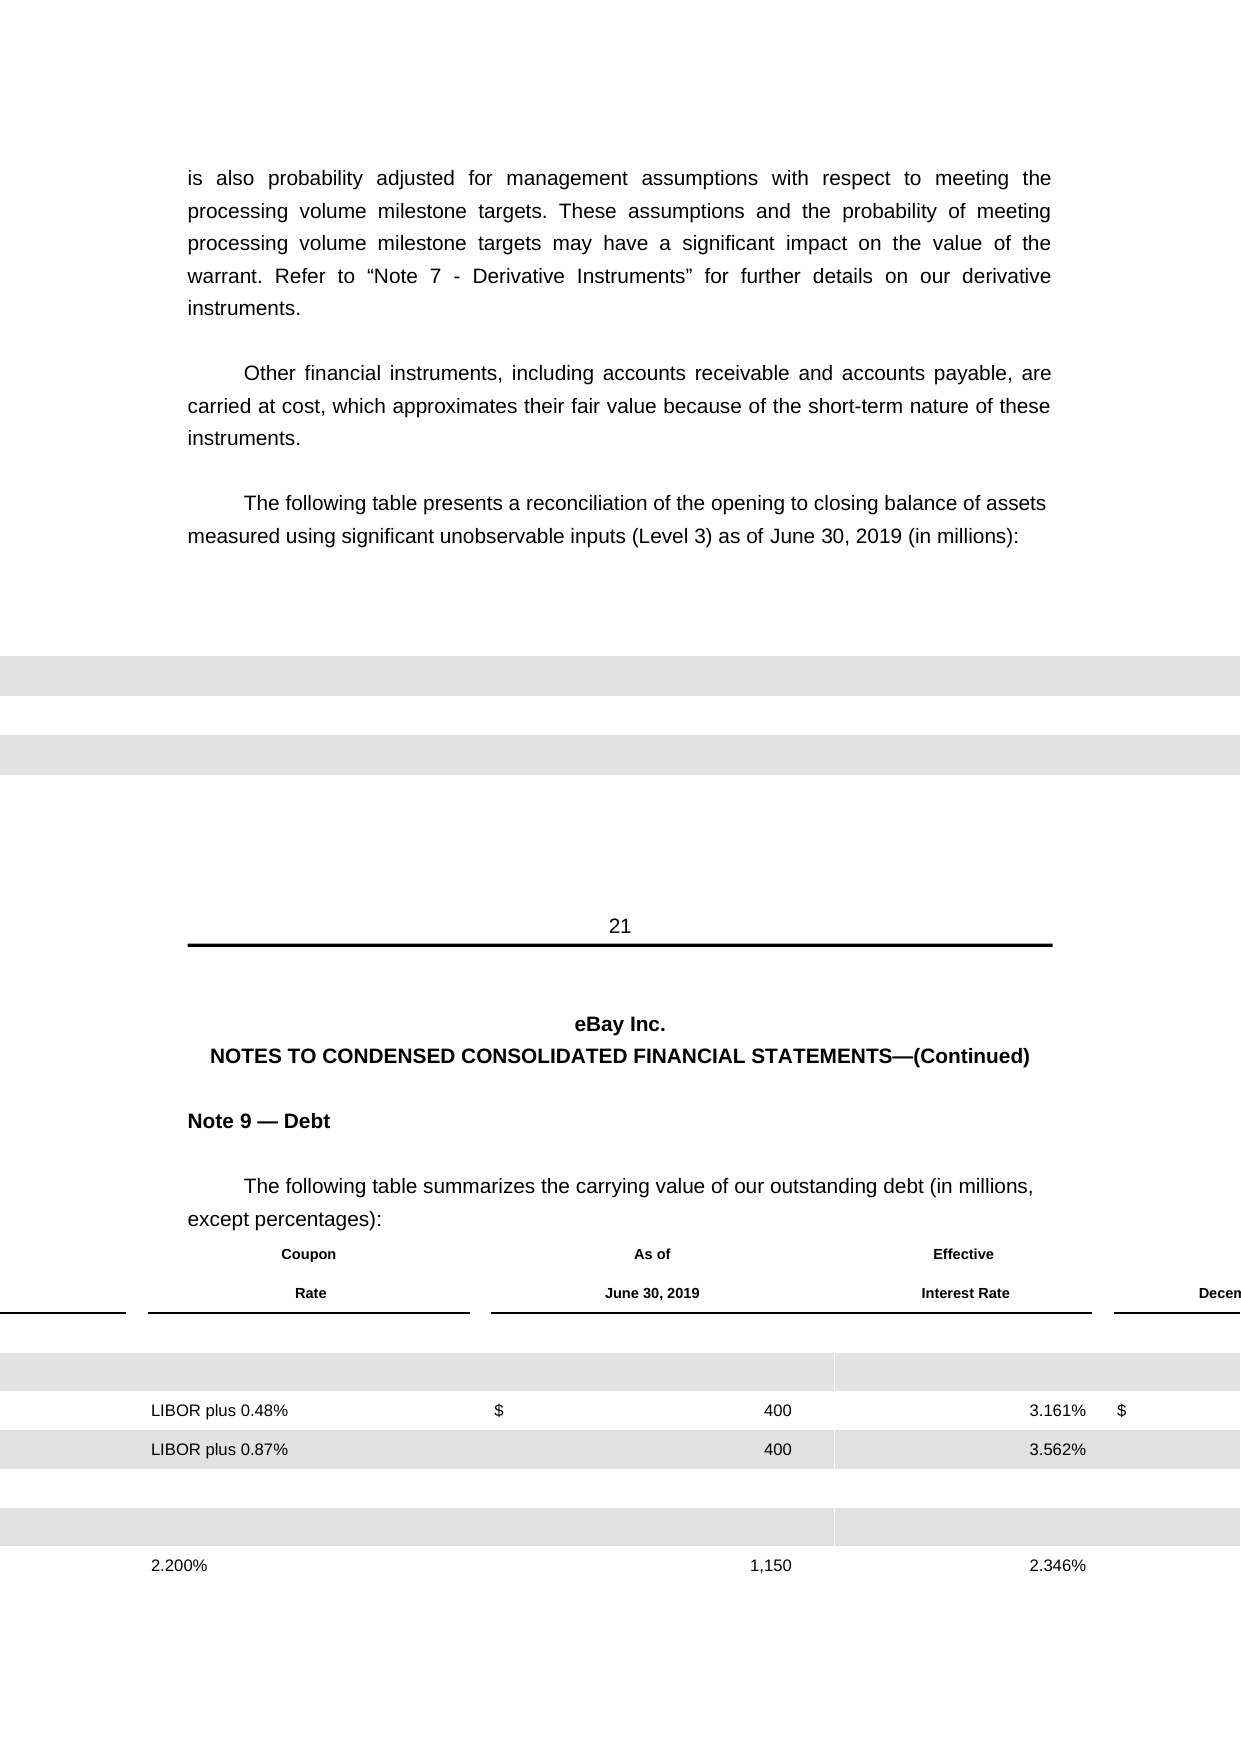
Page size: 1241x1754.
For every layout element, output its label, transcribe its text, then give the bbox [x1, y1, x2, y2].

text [187, 162, 1053, 324]
text NOTES TO CONDENSED CONSOLIDATED FINANCIAL STATEMENTS—(Continued) [187, 1040, 1053, 1072]
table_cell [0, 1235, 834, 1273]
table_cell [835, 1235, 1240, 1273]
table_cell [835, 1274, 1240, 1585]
text The following table presents a reconciliation of the opening to closing balance of assets measured using significant unobservable inputs (Level 3) as of June 30, 2019 (in millions): [187, 487, 1053, 552]
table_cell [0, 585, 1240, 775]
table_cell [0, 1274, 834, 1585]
text The following table summarizes the carrying value of our outstanding debt (in millions, except percentages): [187, 1170, 1053, 1235]
text Note 9 — Debt [187, 1105, 1053, 1137]
text 21 [187, 910, 1053, 942]
text eBay Inc. [187, 1007, 1053, 1040]
text Other financial instruments, including accounts receivable and accounts payable, are carried at cost, which approximates their fair value because of the short-term nature of these instruments. [187, 357, 1053, 454]
